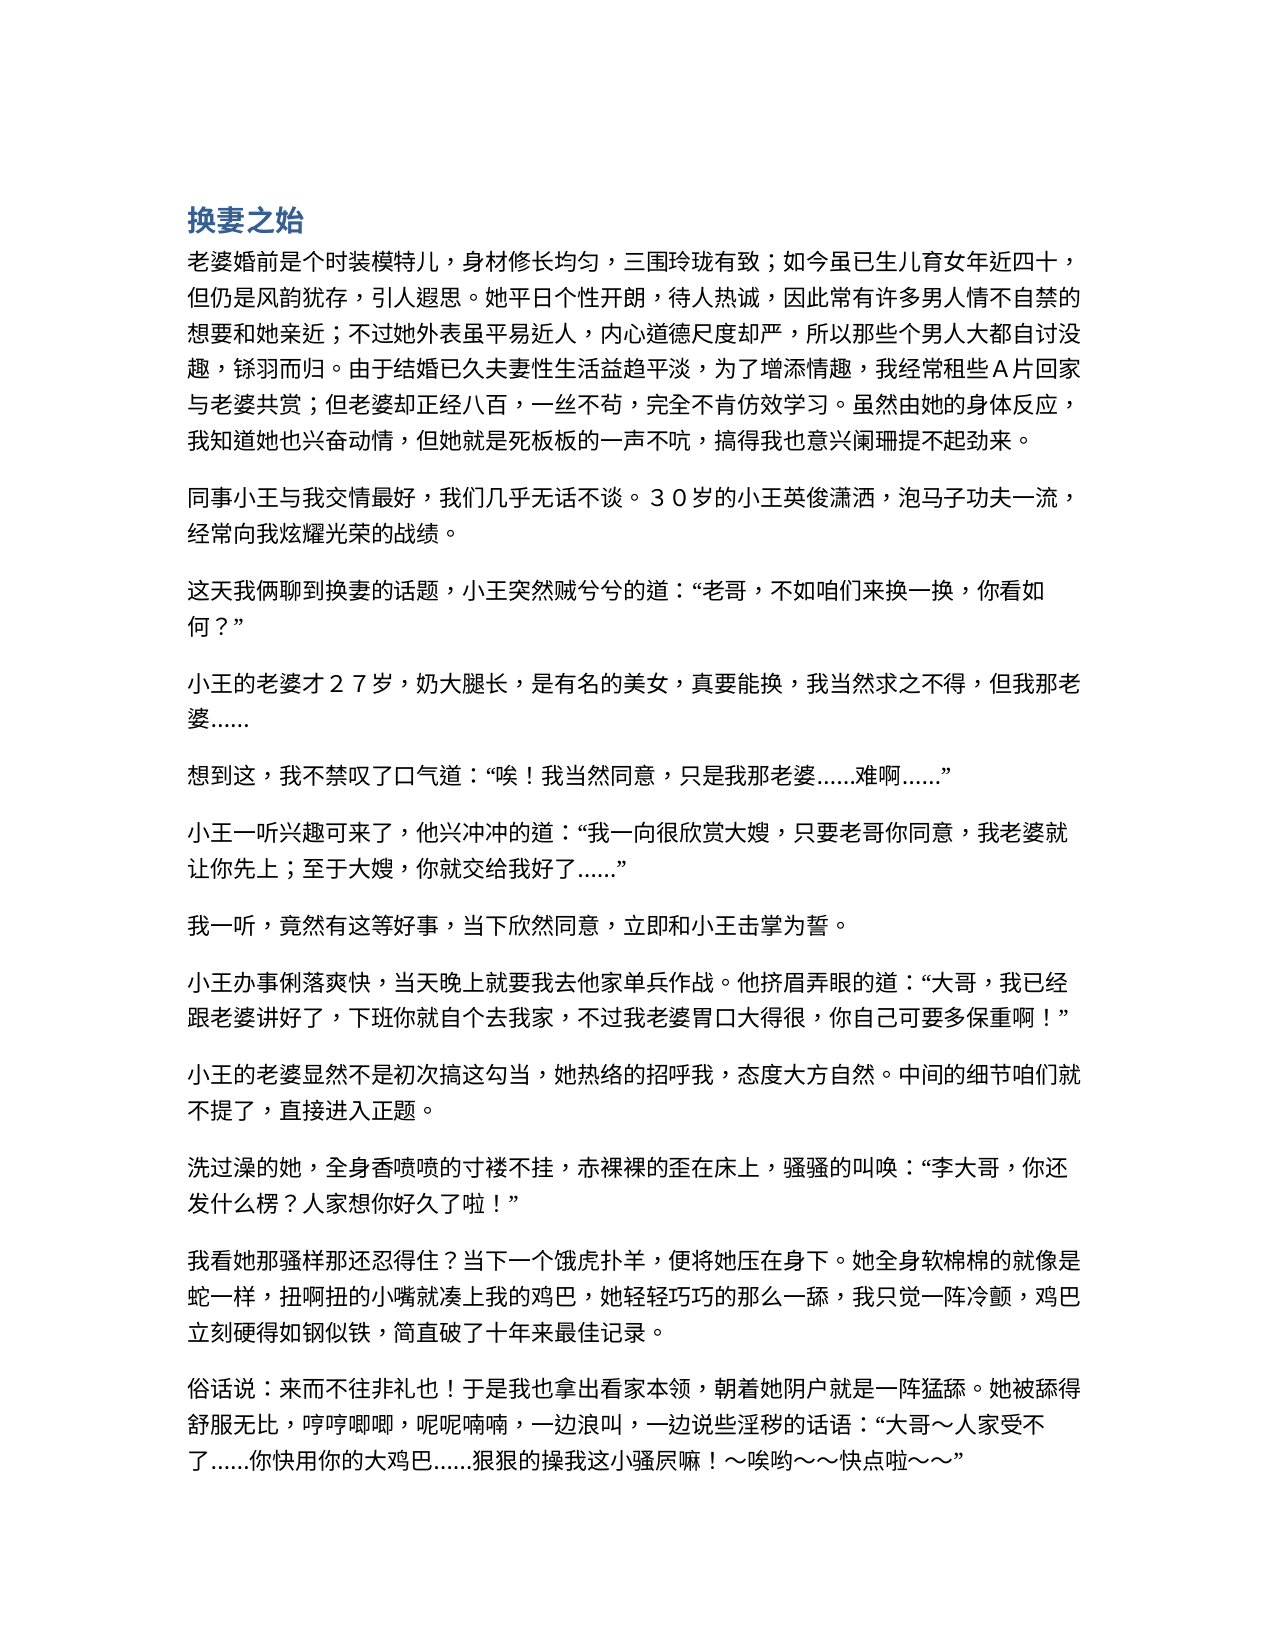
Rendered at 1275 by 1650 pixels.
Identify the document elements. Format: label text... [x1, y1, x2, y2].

text 同事小王与我交情最好，我们几乎无话不谈。３０岁的小王英俊潇洒，泡马子功夫一流，经常向我炫耀光荣的战绩。 [187, 482, 1087, 549]
text 老婆婚前是个时装模特儿，身材修长均匀，三围玲珑有致；如今虽已生儿育女年近四十，但仍是风韵犹存，引人遐思。她平日个性开朗，待人热诚，因此常有许多男人情不自禁的想要和她亲近；不过她外表虽平易近人，内心道德尺度却严，所以那些个男人大都自讨没趣，铩羽而归。由于结婚已久夫妻性生活益趋平淡，为了增添情趣，我经常租些Ａ片回家与老婆共赏；但老婆却正经八百，一丝不茍，完全不肯仿效学习。虽然由她的身体反应，我知道她也兴奋动情，但她就是死板板的一声不吭，搞得我也意兴阑珊提不起劲来。 [187, 246, 1087, 457]
text 这天我俩聊到换妻的话题，小王突然贼兮兮的道：“老哥，不如咱们来换一换，你看如何？” [187, 575, 1087, 642]
text 小王的老婆才２７岁，奶大腿长，是有名的美女，真要能换，我当然求之不得，但我那老婆…… [187, 667, 1087, 735]
subtitle 换妻之始 [187, 200, 1087, 240]
text 小王办事俐落爽快，当天晚上就要我去他家单兵作战。他挤眉弄眼的道：“大哥，我已经跟老婆讲好了，下班你就自个去我家，不过我老婆胃口大得很，你自己可要多保重啊！” [187, 966, 1087, 1034]
text 洗过澡的她，全身香喷喷的寸褛不挂，赤裸裸的歪在床上，骚骚的叫唤：“李大哥，你还发什么楞？人家想你好久了啦！” [187, 1152, 1087, 1219]
text 俗话说：来而不往非礼也！于是我也拿出看家本领，朝着她阴户就是一阵猛舔。她被舔得舒服无比，哼哼唧唧，呢呢喃喃，一边浪叫，一边说些淫秽的话语：“大哥～人家受不了……你快用你的大鸡巴……狠狠的操我这小骚屄嘛！～唉哟～～快点啦～～” [187, 1373, 1087, 1476]
text 我一听，竟然有这等好事，当下欣然同意，立即和小王击掌为誓。 [187, 910, 1087, 941]
text 小王的老婆显然不是初次搞这勾当，她热络的招呼我，态度大方自然。中间的细节咱们就不提了，直接进入正题。 [187, 1059, 1087, 1126]
text 想到这，我不禁叹了口气道：“唉！我当然同意，只是我那老婆……难啊……” [187, 760, 1087, 791]
text 我看她那骚样那还忍得住？当下一个饿虎扑羊，便将她压在身下。她全身软棉棉的就像是蛇一样，扭啊扭的小嘴就凑上我的鸡巴，她轻轻巧巧的那么一舔，我只觉一阵冷颤，鸡巴立刻硬得如钢似铁，简直破了十年来最佳记录。 [187, 1244, 1087, 1348]
text 小王一听兴趣可来了，他兴冲冲的道：“我一向很欣赏大嫂，只要老哥你同意，我老婆就让你先上；至于大嫂，你就交给我好了……” [187, 817, 1087, 884]
